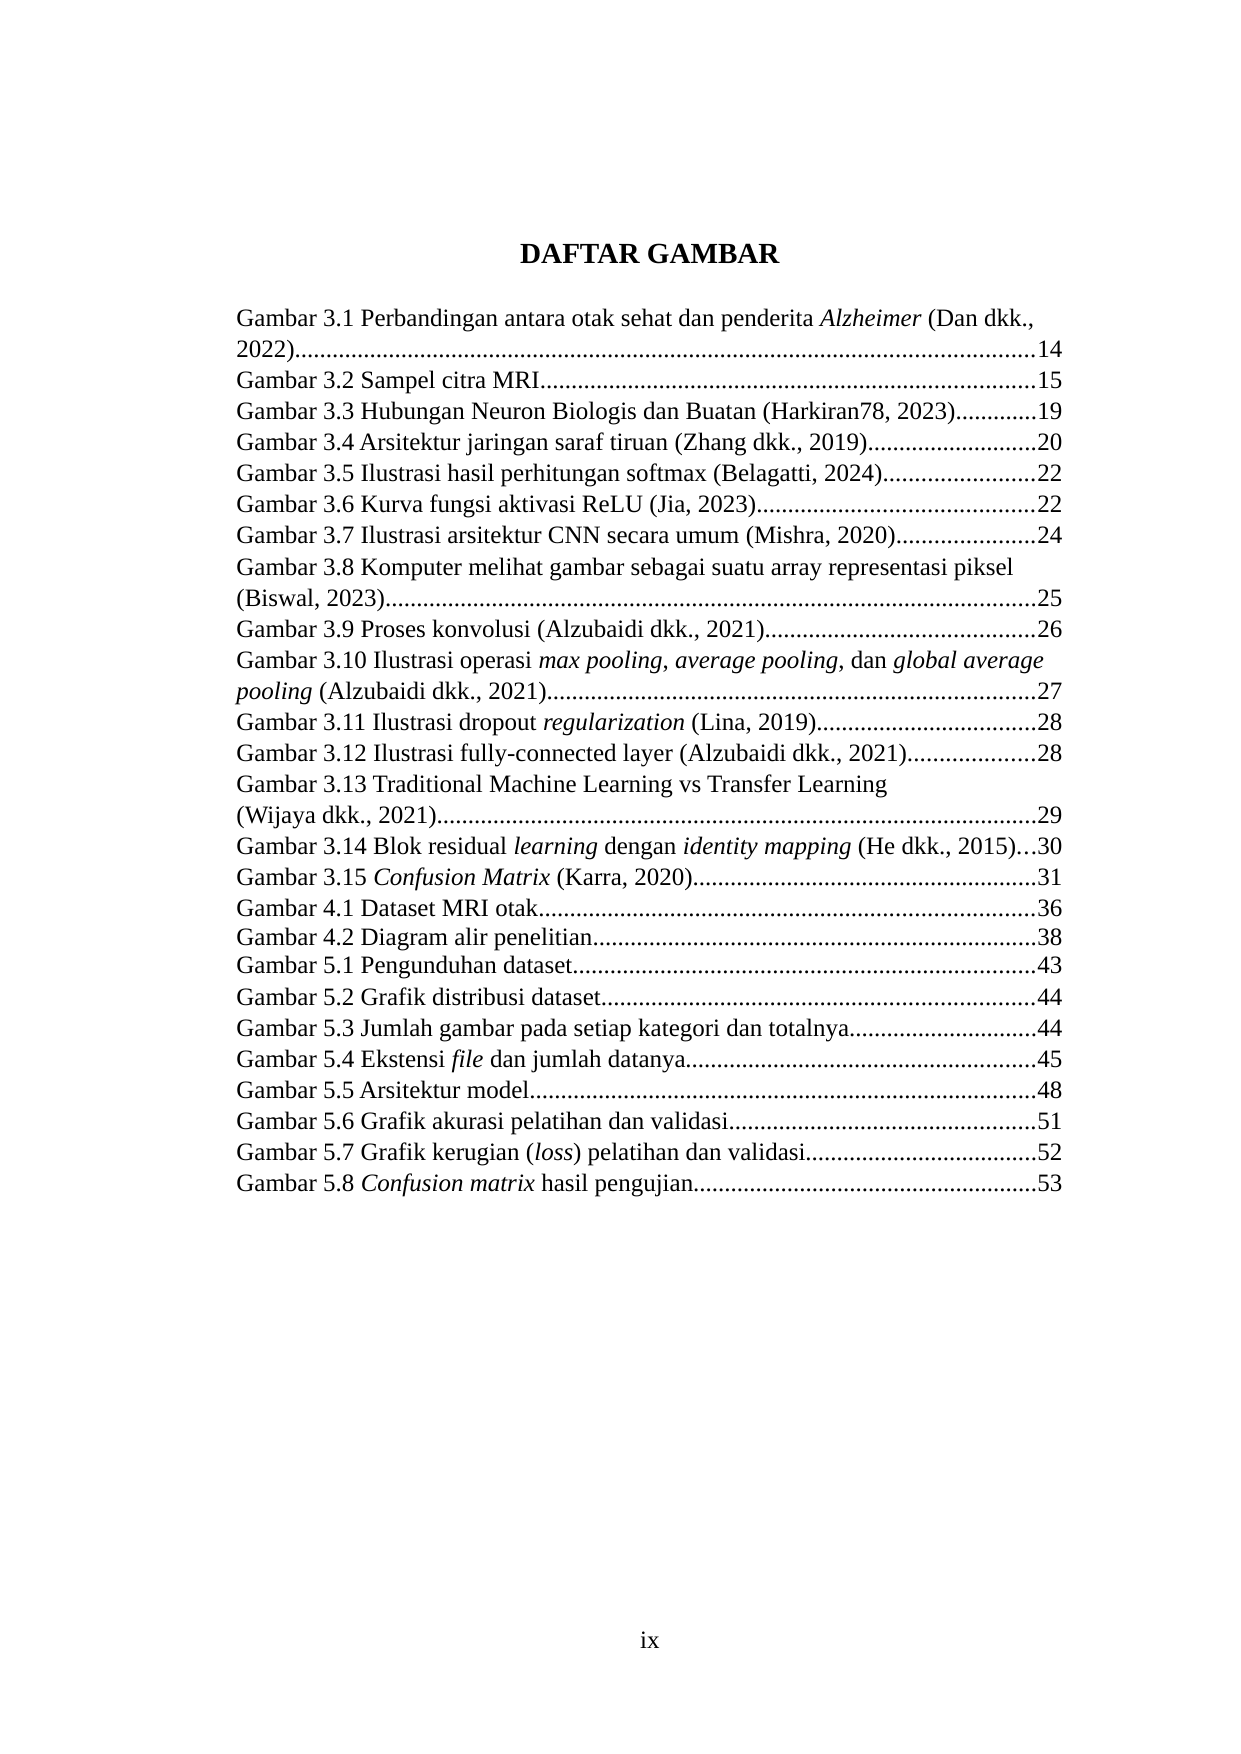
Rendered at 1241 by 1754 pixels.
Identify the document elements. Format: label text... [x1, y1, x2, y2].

text Gambar 3.3 Hubungan Neuron Biologis dan Buatan (Harkiran78, 2023) 19 [236, 396, 1063, 425]
text Gambar 5.8 Confusion matrix hasil pengujian 53 [236, 1168, 1063, 1197]
text Gambar 3.5 Ilustrasi hasil perhitungan softmax (Belagatti, 2024) 22 [236, 458, 1063, 487]
text Gambar 3.11 Ilustrasi dropout regularization (Lina, 2019) 28 [236, 707, 1063, 736]
text Gambar 3.12 Ilustrasi fully-connected layer (Alzubaidi dkk., 2021) 28 [236, 738, 1063, 767]
text Gambar 3.4 Arsitektur jaringan saraf tiruan (Zhang dkk., 2019) 20 [236, 427, 1063, 456]
text Gambar 5.1 Pengunduhan dataset 43 [236, 951, 1063, 979]
text Gambar 3.1 Perbandingan antara otak sehat dan penderita Alzheimer (Dan dkk., 2022) 14 [236, 303, 1063, 363]
text Gambar 3.8 Komputer melihat gambar sebagai suatu array representasi piksel (Biswal, 2023) 25 [236, 552, 1063, 611]
text Gambar 4.1 Dataset MRI otak 36 [236, 893, 1063, 922]
text Gambar 5.4 Ekstensi file dan jumlah datanya 45 [236, 1044, 1063, 1072]
text Gambar 3.10 Ilustrasi operasi max pooling, average pooling, dan global average pooling (Alzubaidi dkk., 2021) 27 [236, 645, 1063, 704]
text Gambar 3.14 Blok residual learning dengan identity mapping (He dkk., 2015) 30 [236, 831, 1063, 860]
text Gambar 5.6 Grafik akurasi pelatihan dan validasi 51 [236, 1106, 1063, 1134]
subtitle DAFTAR GAMBAR [236, 236, 1063, 270]
text Gambar 3.15 Confusion Matrix (Karra, 2020) 31 [236, 862, 1063, 891]
text Gambar 3.6 Kurva fungsi aktivasi ReLU (Jia, 2023) 22 [236, 489, 1063, 518]
text Gambar 5.2 Grafik distribusi dataset 44 [236, 982, 1063, 1010]
text Gambar 3.9 Proses konvolusi (Alzubaidi dkk., 2021) 26 [236, 614, 1063, 642]
text Gambar 5.3 Jumlah gambar pada setiap kategori dan totalnya 44 [236, 1013, 1063, 1041]
text Gambar 3.7 Ilustrasi arsitektur CNN secara umum (Mishra, 2020) 24 [236, 521, 1063, 549]
text Gambar 3.2 Sampel citra MRI 15 [236, 365, 1063, 394]
text Gambar 5.7 Grafik kerugian (loss) pelatihan dan validasi 52 [236, 1137, 1063, 1166]
text Gambar 3.13 Traditional Machine Learning vs Transfer Learning (Wijaya dkk., 2021) 29 [236, 769, 1063, 829]
text Gambar 5.5 Arsitektur model 48 [236, 1075, 1063, 1103]
text Gambar 4.2 Diagram alir penelitian 38 [236, 922, 1063, 951]
